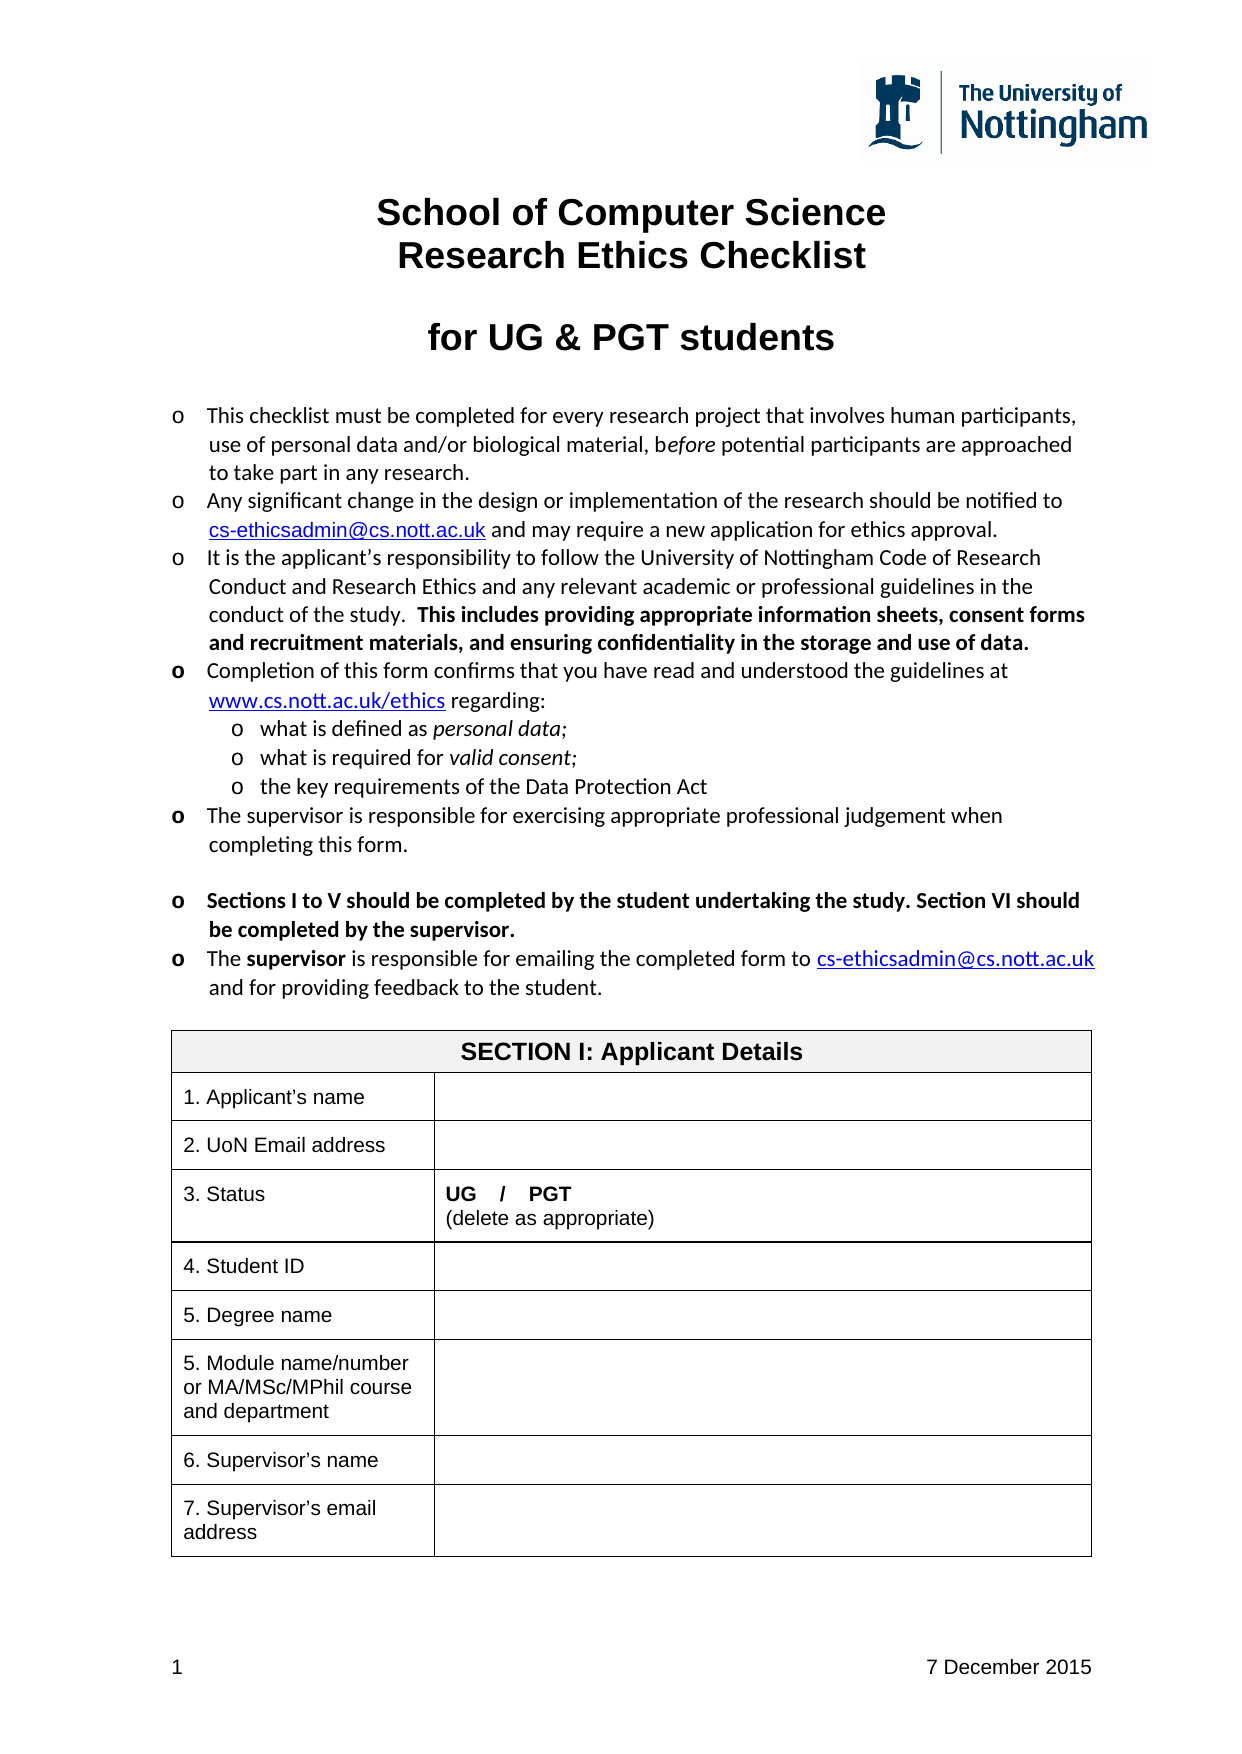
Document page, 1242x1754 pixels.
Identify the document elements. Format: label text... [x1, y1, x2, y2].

table_cell [435, 1243, 1091, 1290]
list Sections I to V should be completed by the student undertaking the study. Section VI should be completed by the supervisor. [171, 886, 1092, 944]
table_cell 5. Degree name [172, 1291, 434, 1338]
table_cell [435, 1121, 1091, 1169]
list This checklist must be completed for every research project that involves human participants, use of personal data and/or biological material, before potential participants are approached to take part in any research. [171, 401, 1092, 486]
list Any significant change in the design or implementation of the research should be notified to cs-ethicsadmin@cs.nott.ac.uk and may require a new application for ethics approval. [171, 486, 1092, 543]
list The supervisor is responsible for exercising appropriate professional judgement when completing this form. [171, 801, 1092, 858]
list The supervisor is responsible for emailing the completed form to cs-ethicsadmin@cs.nott.ac.uk and for providing feedback to the student. [171, 944, 1131, 1001]
table_cell 7. Supervisor’s email address [172, 1485, 434, 1556]
table_cell 1. Applicant’s name [172, 1073, 434, 1120]
list the key requirements of the Data Protection Act [230, 772, 1092, 801]
text Research Ethics Checklist [171, 233, 1092, 276]
picture [860, 60, 1151, 160]
table_cell 4. Student ID [172, 1243, 434, 1290]
table_cell UG / PGT (delete as appropriate) [435, 1170, 1091, 1241]
list Completion of this form confirms that you have read and understood the guidelines at www.cs.nott.ac.uk/ethics regarding: [171, 657, 1092, 714]
list It is the applicant’s responsibility to follow the University of Nottingham Code of Research Conduct and Research Ethics and any relevant academic or professional guidelines in the conduct of the study. This includes providing appropriate information sheets, consent forms and recruitment materials, and ensuring confidentiality in the storage and use of data. [171, 543, 1092, 657]
list what is required for valid consent; [230, 743, 1092, 772]
table_cell [435, 1485, 1091, 1556]
table_cell 6. Supervisor’s name [172, 1436, 434, 1483]
list what is defined as personal data; [230, 714, 1092, 743]
table_cell [435, 1073, 1091, 1120]
text School of Computer Science [171, 190, 1092, 233]
table_cell [435, 1291, 1091, 1338]
table_header SECTION I: Applicant Details [172, 1031, 1091, 1072]
table_cell 3. Status [172, 1170, 434, 1241]
table_cell 5. Module name/number or MA/MSc/MPhil course and department [172, 1340, 434, 1435]
text for UG & PGT students [171, 315, 1092, 358]
table_cell [435, 1436, 1091, 1483]
table_cell 2. UoN Email address [172, 1121, 434, 1169]
table_cell [435, 1340, 1091, 1435]
